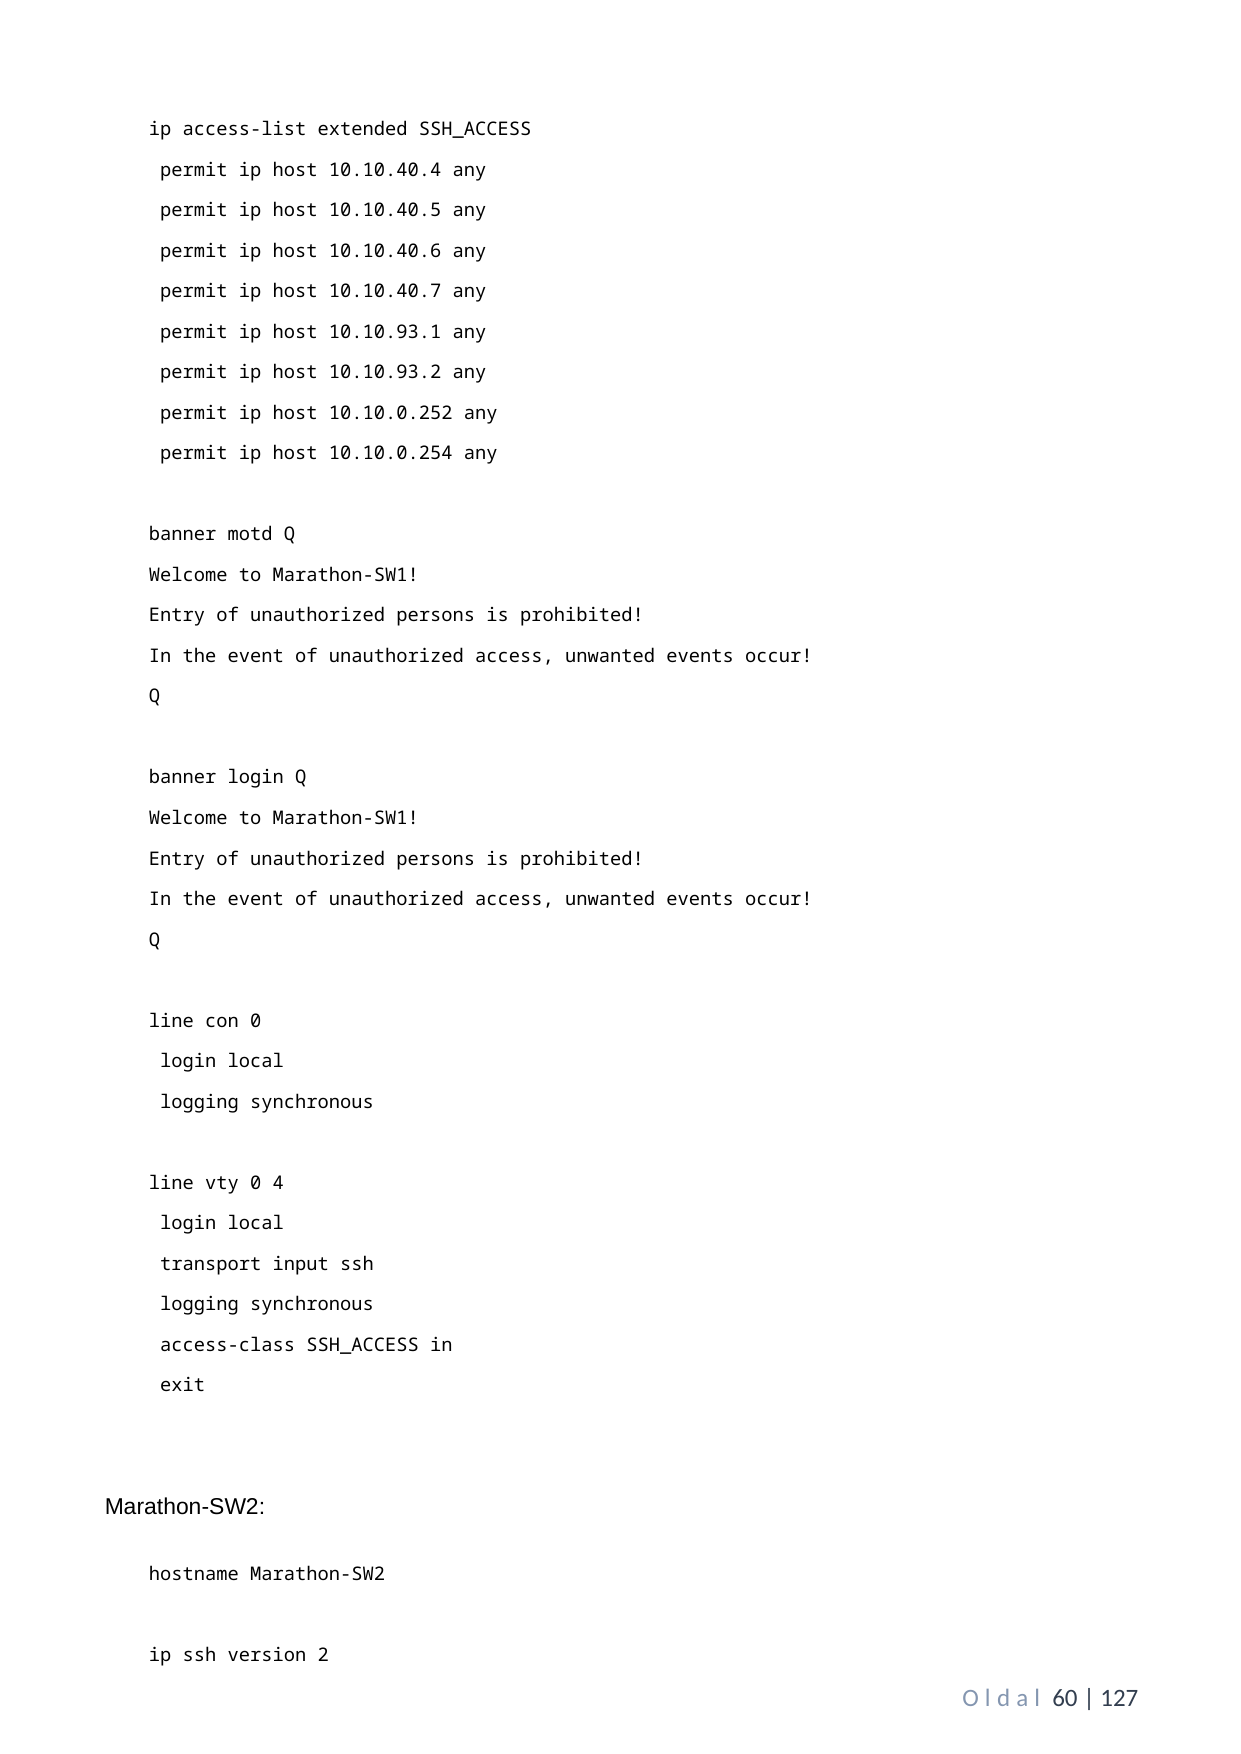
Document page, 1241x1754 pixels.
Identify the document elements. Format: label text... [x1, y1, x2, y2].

text ip access-list extended SSH_ACCESS [149, 116, 1165, 141]
subtitle Marathon-SW2: [75, 1493, 1165, 1519]
text Entry of unauthorized persons is prohibited! [149, 845, 1165, 870]
text login local [149, 1047, 1165, 1073]
text line con 0 [149, 1007, 1165, 1032]
text access-class SSH_ACCESS in [149, 1331, 1165, 1357]
text line vty 0 4 [149, 1169, 1165, 1194]
text permit ip host 10.10.40.7 any [149, 278, 1165, 303]
text Entry of unauthorized persons is prohibited! [149, 602, 1165, 627]
text login local [149, 1209, 1165, 1235]
text transport input ssh [149, 1250, 1165, 1276]
text In the event of unauthorized access, unwanted events occur! [149, 642, 1165, 668]
text logging synchronous [149, 1291, 1165, 1316]
text permit ip host 10.10.40.6 any [149, 237, 1165, 263]
text exit [149, 1372, 1165, 1397]
text permit ip host 10.10.0.252 any [149, 399, 1165, 425]
text Q [149, 926, 1165, 951]
text Welcome to Marathon-SW1! [149, 561, 1165, 587]
text permit ip host 10.10.0.254 any [149, 440, 1165, 465]
text permit ip host 10.10.93.1 any [149, 318, 1165, 344]
text logging synchronous [149, 1088, 1165, 1113]
text permit ip host 10.10.40.4 any [149, 156, 1165, 182]
text banner motd Q [149, 521, 1165, 546]
text Q [149, 683, 1165, 708]
text Welcome to Marathon-SW1! [149, 804, 1165, 830]
text permit ip host 10.10.93.2 any [149, 359, 1165, 384]
text ip ssh version 2 [149, 1641, 1165, 1666]
text In the event of unauthorized access, unwanted events occur! [149, 885, 1165, 911]
text banner login Q [149, 764, 1165, 789]
text hostname Marathon-SW2 [149, 1560, 1165, 1585]
text permit ip host 10.10.40.5 any [149, 197, 1165, 222]
